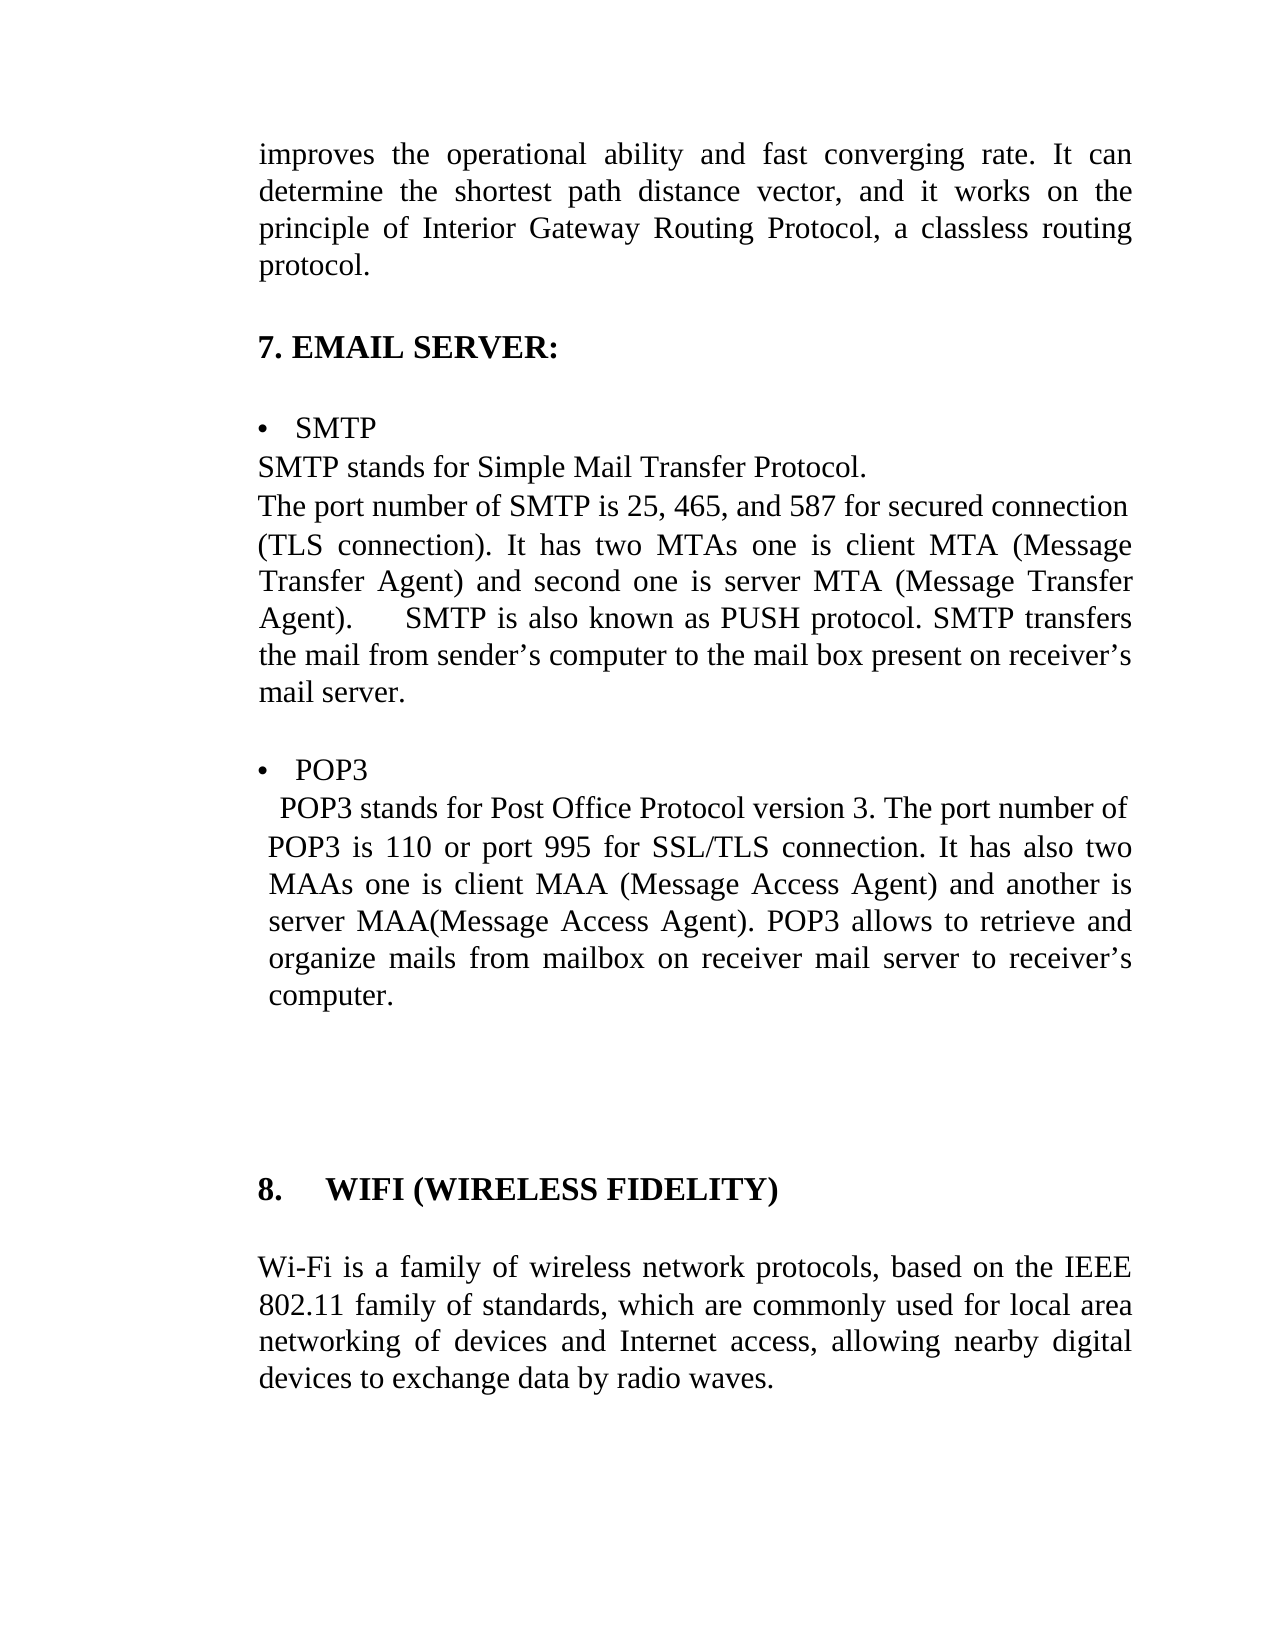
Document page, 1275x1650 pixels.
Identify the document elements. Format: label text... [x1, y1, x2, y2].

text 7. EMAIL SERVER: [257, 327, 1134, 365]
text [257, 136, 1133, 282]
list WIFI (WIRELESS FIDELITY) [257, 1169, 1134, 1208]
text SMTP stands for Simple Mail Transfer Protocol. [257, 448, 1133, 484]
text The port number of SMTP is 25, 465, and 587 for secured connection [257, 487, 1133, 523]
text POP3 is 110 or port 995 for SSL/TLS connection. It has also two MAAs one is client MAA (Message Access Agent) and another is server MAA(Message Access Agent). POP3 allows to retrieve and organize mails from mailbox on receiver mail server to receiver’s computer. [267, 828, 1133, 1012]
text Wi-Fi is a family of wireless network protocols, based on the IEEE 802.11 family of standards, which are commonly used for local area networking of devices and Internet access, allowing nearby digital devices to exchange data by radio waves. [257, 1249, 1133, 1396]
list SMTP [257, 410, 1133, 446]
list POP3 [257, 751, 1133, 787]
text (TLS connection). It has two MTAs one is client MTA (Message Transfer Agent) and second one is server MTA (Message Transfer Agent). SMTP is also known as PUSH protocol. SMTP transfers the mail from sender’s computer to the mail box present on receiver’s mail server. [257, 526, 1133, 709]
text POP3 stands for Post Office Protocol version 3. The port number of [42, 790, 1128, 826]
